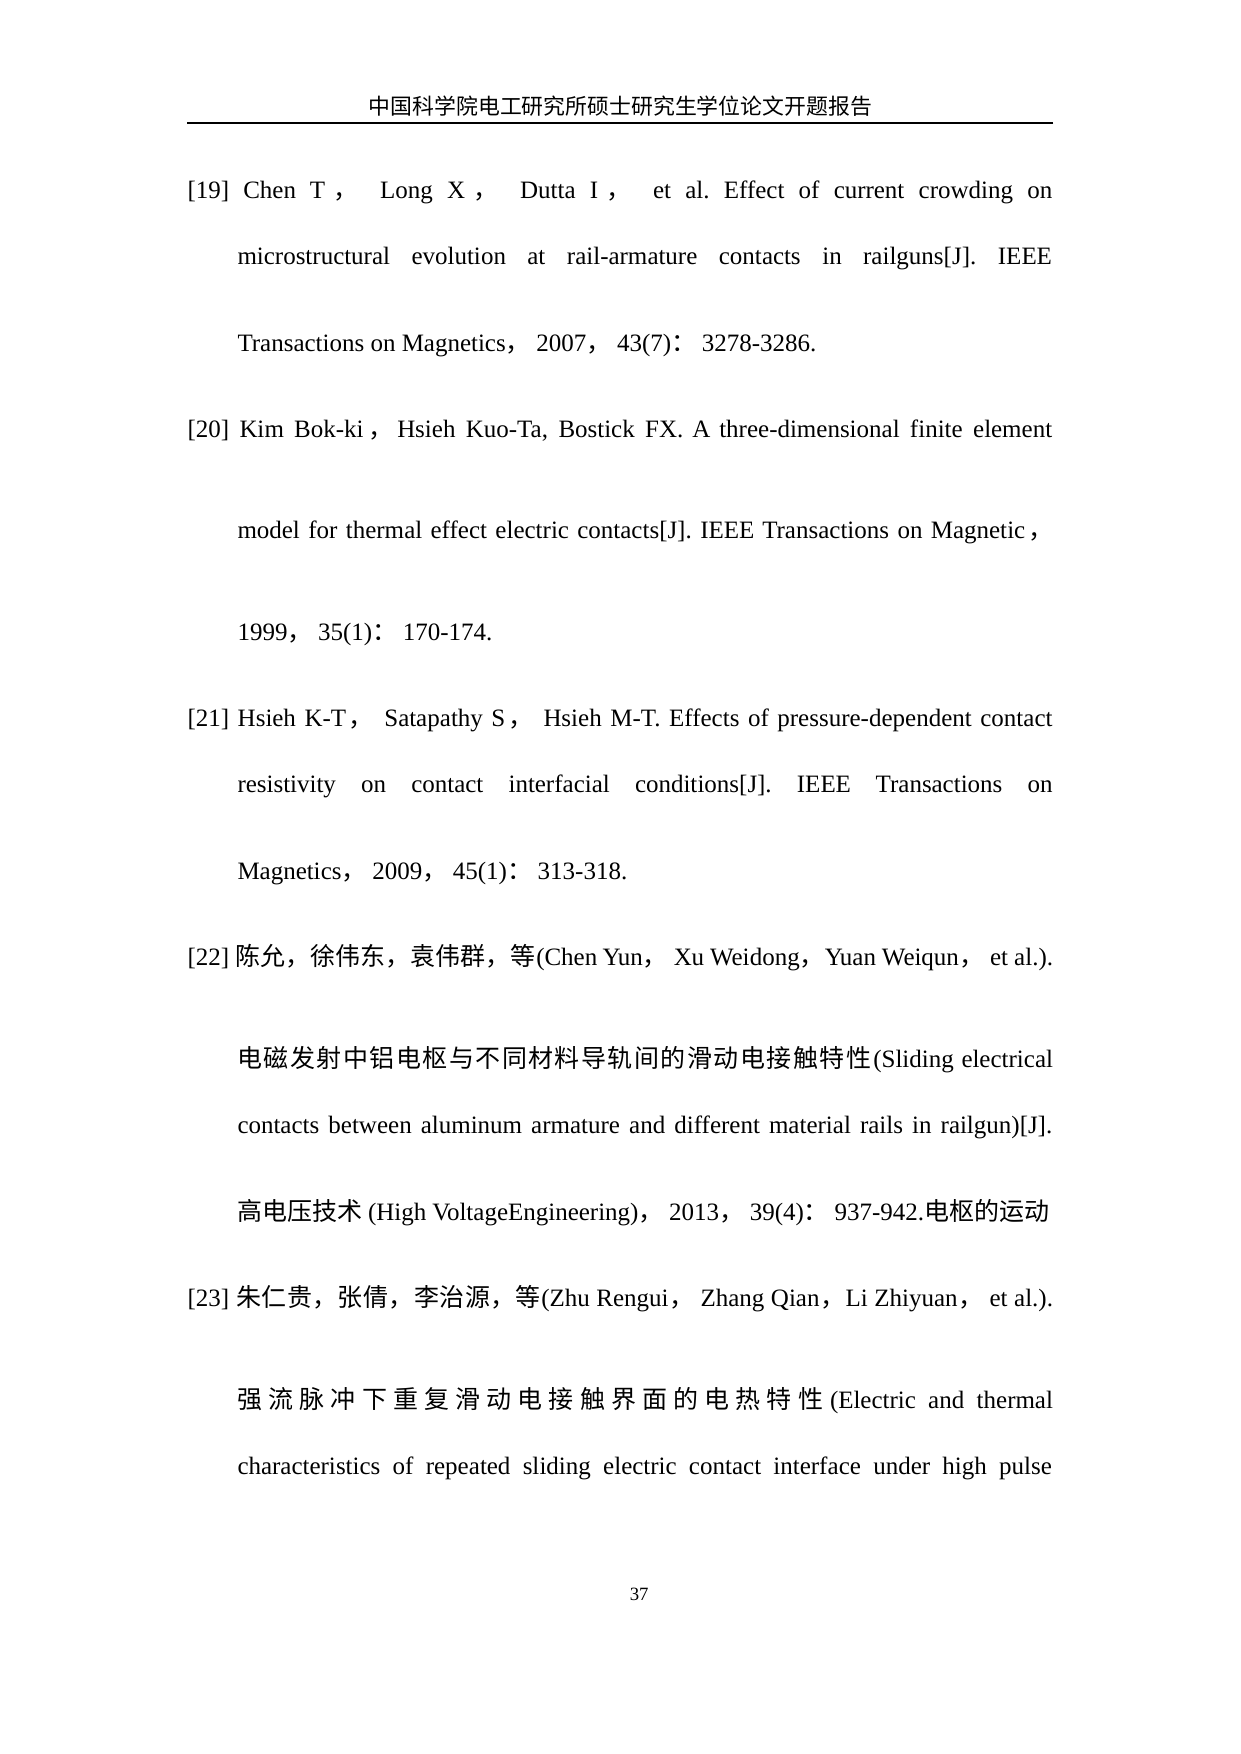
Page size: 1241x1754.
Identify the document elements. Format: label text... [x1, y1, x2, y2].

text [22] 陈允，徐伟东，袁伟群，等(Chen Yun， Xu Weidong，Yuan Weiqun， et al.). 电磁发射中铝电枢与不同材料导轨间的滑动电接触特性(Sliding electrical contacts between aluminum armature and different material rails in railgun)[J]. 高电压技术 (High VoltageEngineering)， 2013， 39(4)： 937-942.电枢的运动 [187, 921, 1053, 1243]
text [187, 1262, 1053, 1482]
text [19] Chen T， Long X， Dutta I， et al. Effect of current crowding on microstructural evolution at rail-armature contacts in railguns[J]. IEEE Transactions on Magnetics， 2007， 43(7)： 3278-3286. [187, 153, 1053, 374]
text [21] Hsieh K-T， Satapathy S， Hsieh M-T. Effects of pressure-dependent contact resistivity on contact interfacial conditions[J]. IEEE Transactions on Magnetics， 2009， 45(1)： 313-318. [187, 682, 1053, 903]
text [20] Kim Bok-ki，Hsieh Kuo-Ta, Bostick FX. A three-dimensional finite element model for thermal effect electric contacts[J]. IEEE Transactions on Magnetic， 1999， 35(1)： 170-174. [187, 392, 1053, 664]
